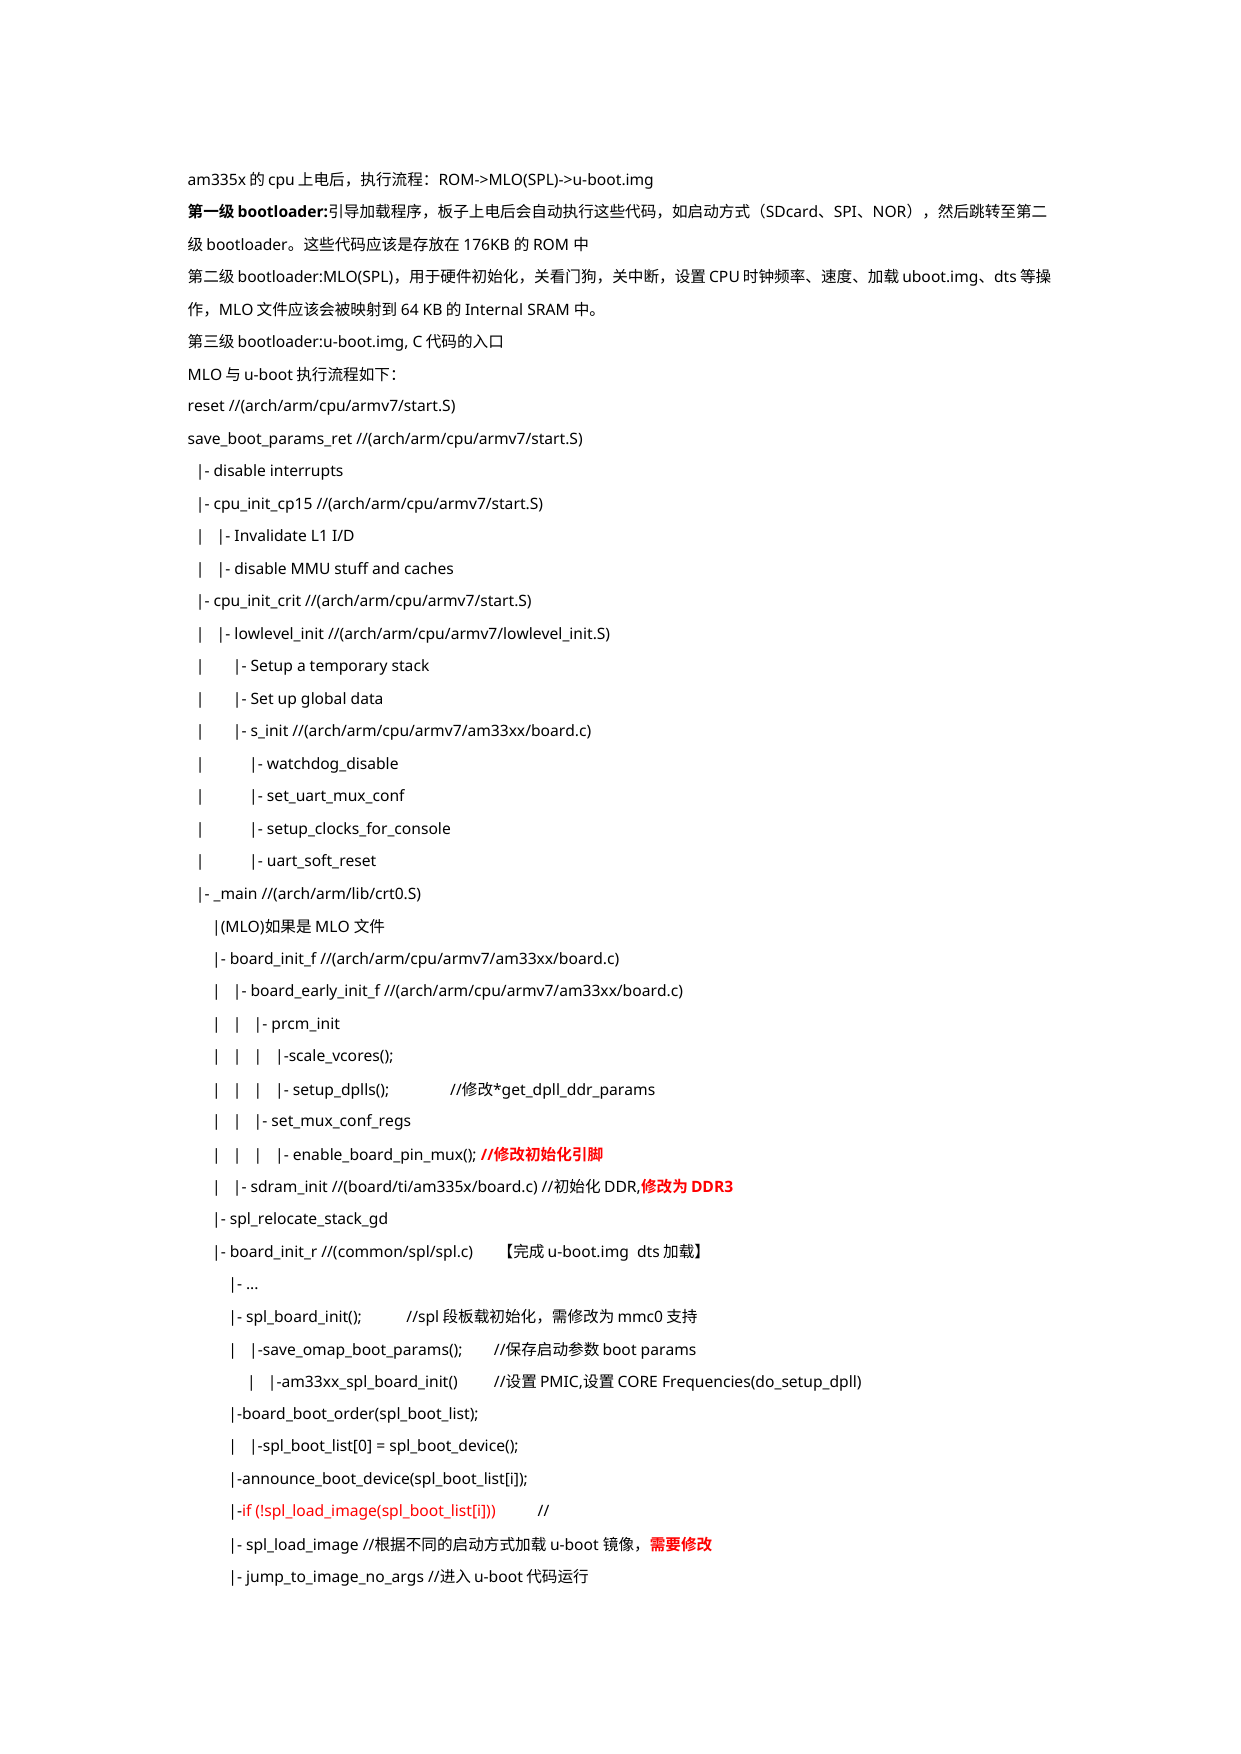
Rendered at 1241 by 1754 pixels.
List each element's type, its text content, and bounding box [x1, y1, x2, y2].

text MLO与u-boot执行流程如下： [187, 357, 1053, 389]
text reset //(arch/arm/cpu/armv7/start.S) save_boot_params_ret //(arch/arm/cpu/armv7/start.S) |- disable interrupts |- cpu_init_cp15 //(arch/arm/cpu/armv7/start.S) | |- Invalidate L1 I/D | |- disable MMU stuff and caches |- cpu_init_crit //(arch/arm/cpu/armv7/start.S) | |- lowlevel_init //(arch/arm/cpu/armv7/lowlevel_init.S) | |- Setup a temporary stack | |- Set up global data | |- s_init //(arch/arm/cpu/armv7/am33xx/board.c) | |- watchdog_disable | |- set_uart_mux_conf | |- setup_clocks_for_console | |- uart_soft_reset |- _main //(arch/arm/lib/crt0.S) |(MLO)如果是 MLO 文件 |- board_init_f //(arch/arm/cpu/armv7/am33xx/board.c) | |- board_early_init_f //(arch/arm/cpu/armv7/am33xx/board.c) | | |- prcm_init [187, 389, 1053, 1039]
text |-announce_boot_device(spl_boot_list[i]); [187, 1462, 1053, 1494]
text |- spl_board_init(); //spl段板载初始化，需修改为mmc0支持 [187, 1299, 1053, 1332]
text | |-spl_boot_list[0] = spl_boot_device(); [187, 1429, 1053, 1462]
text | |-am33xx_spl_board_init() //设置PMIC,设置CORE Frequencies(do_setup_dpll) [187, 1364, 1053, 1397]
text | | | |-scale_vcores(); [187, 1039, 1053, 1072]
text 第二级bootloader:MLO(SPL)，用于硬件初始化，关看门狗，关中断，设置CPU时钟频率、速度、加载uboot.img、dts等操作，MLO文件应该会被映射到 64 KB的 Internal SRAM 中。 [187, 259, 1053, 324]
text | |-save_omap_boot_params(); //保存启动参数boot params [187, 1332, 1053, 1364]
text am335x的cpu上电后，执行流程：ROM->MLO(SPL)->u-boot.img [187, 162, 1053, 194]
text | | | |- enable_board_pin_mux(); //修改初始化引脚 | |- sdram_init //(board/ti/am335x/board.c) //初始化 DDR,修改为DDR3 |- spl_relocate_stack_gd |- board_init_r //(common/spl/spl.c) 【完成u-boot.img dts加载】 |- ... [187, 1137, 1053, 1299]
text |-board_boot_order(spl_boot_list); [187, 1397, 1053, 1429]
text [187, 1494, 1053, 1592]
text 第一级bootloader:引导加载程序，板子上电后会自动执行这些代码，如启动方式（SDcard、SPI、NOR），然后跳转至第二级bootloader。这些代码应该是存放在 176KB 的 ROM 中 [187, 194, 1053, 259]
text 第三级bootloader:u-boot.img, C代码的入口 [187, 324, 1053, 357]
text | | | |- setup_dplls(); //修改*get_dpll_ddr_params | | |- set_mux_conf_regs [187, 1072, 1053, 1137]
